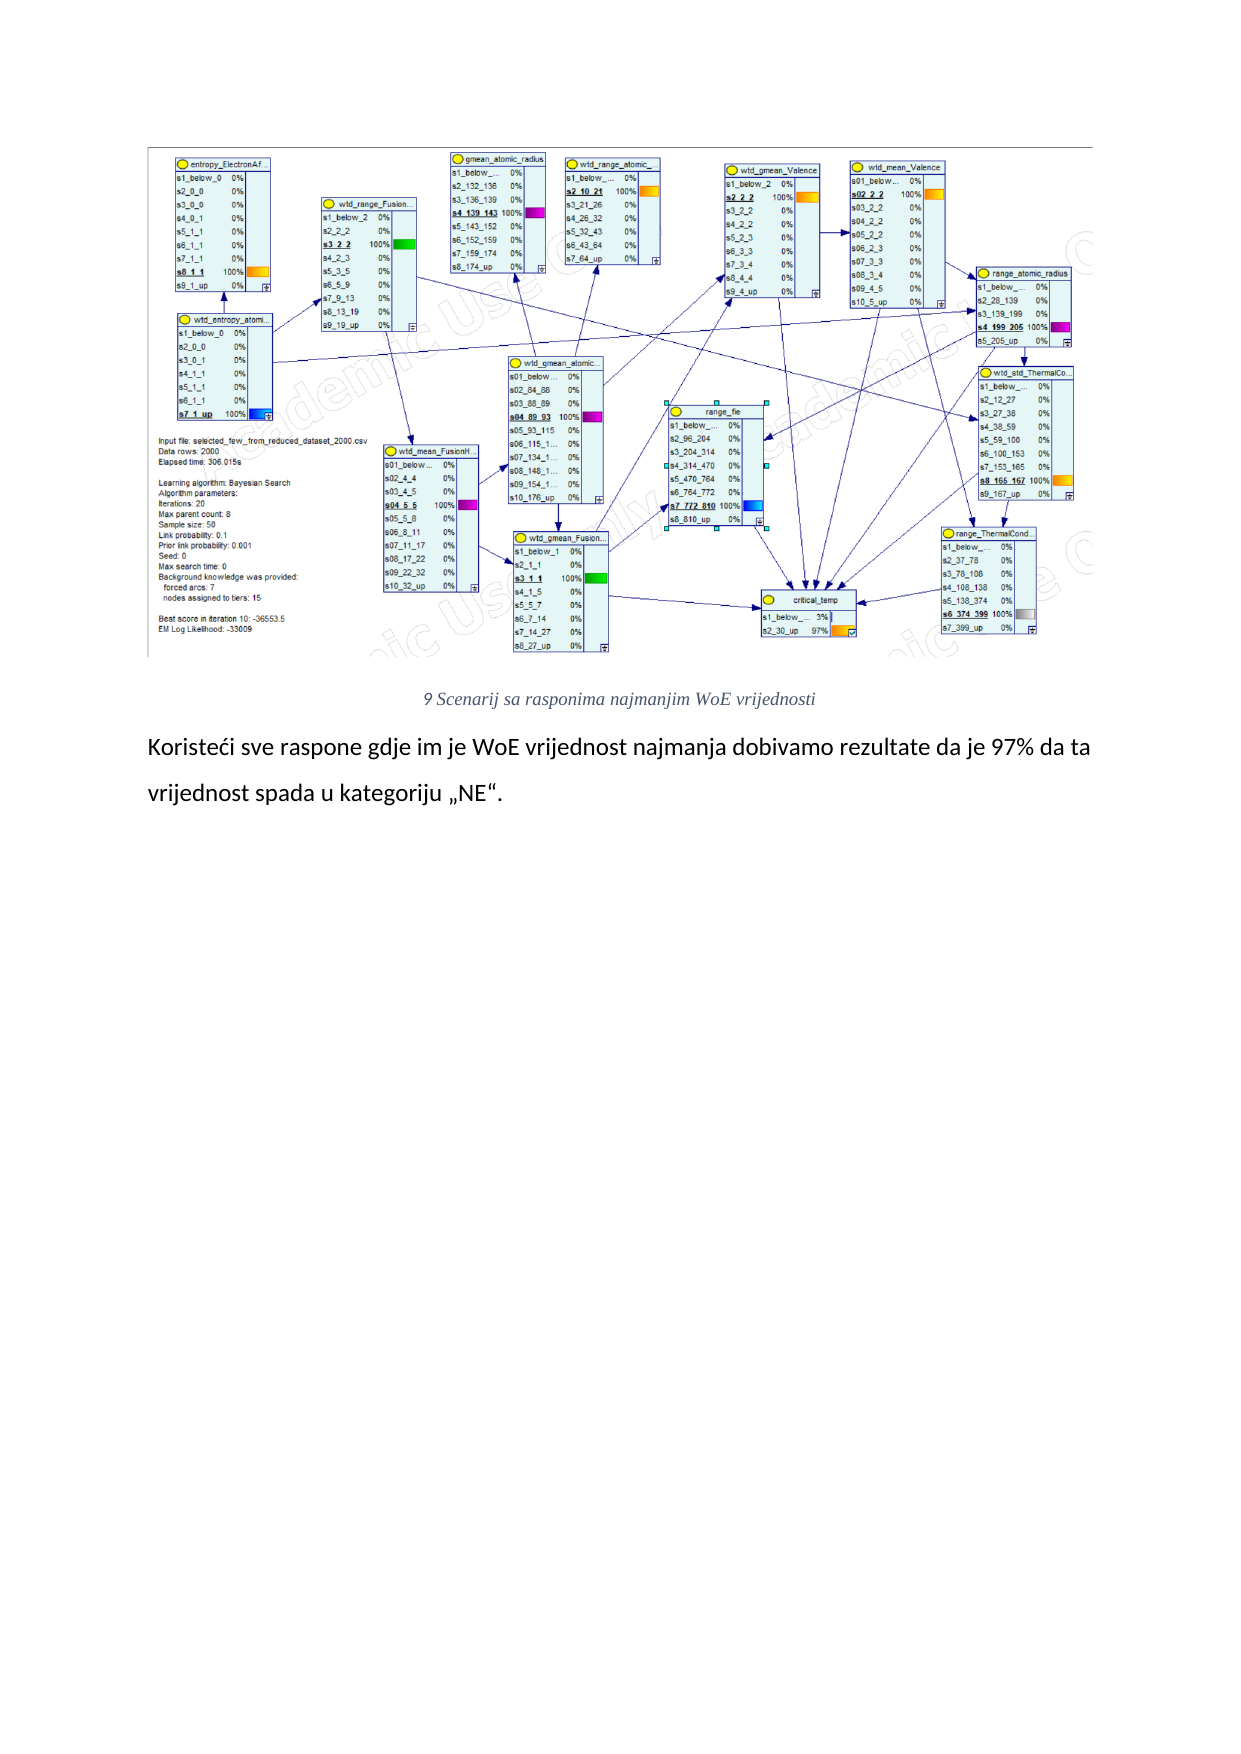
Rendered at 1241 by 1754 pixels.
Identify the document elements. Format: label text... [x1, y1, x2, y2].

text Koristeći sve raspone gdje im je WoE vrijednost najmanja dobivamo rezultate da je 97% da ta vrijednost spada u kategoriju „NE“. [148, 731, 1093, 807]
picture [147, 147, 1093, 657]
text 9 Scenarij sa rasponima najmanjim WoE vrijednosti [148, 687, 1093, 710]
